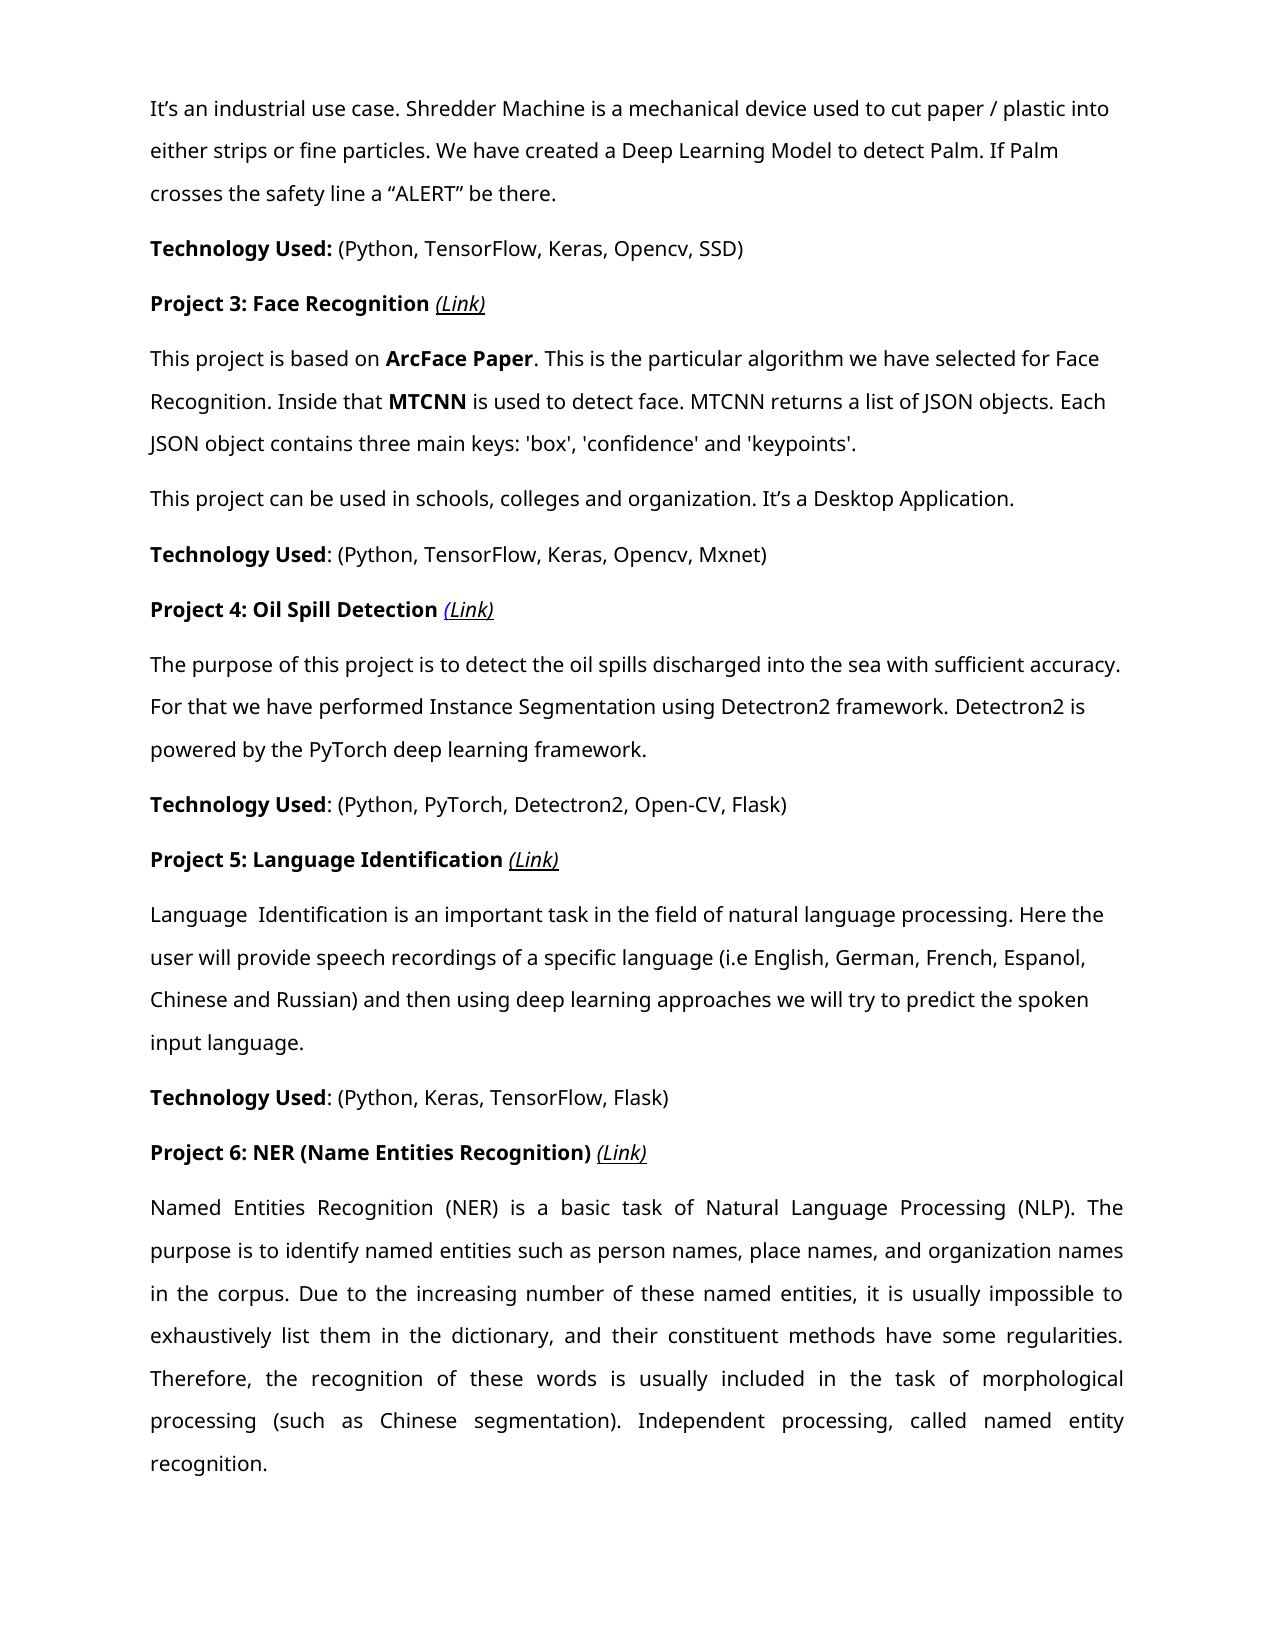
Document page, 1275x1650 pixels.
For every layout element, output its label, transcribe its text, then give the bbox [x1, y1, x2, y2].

list It’s an industrial use case. Shredder Machine is a mechanical device used to cut paper / plastic into either strips or fine particles. We have created a Deep Learning Model to detect Palm. If Palm crosses the safety line a “ALERT” be there. [150, 94, 1125, 207]
list Technology Used: (Python, PyTorch, Detectron2, Open-CV, Flask) [150, 790, 1125, 819]
list This project can be used in schools, colleges and organization. It’s a Desktop Application. [150, 484, 1125, 513]
list This project is based on ArcFace Paper. This is the particular algorithm we have selected for Face Recognition. Inside that MTCNN is used to detect face. MTCNN returns a list of JSON objects. Each JSON object contains three main keys: 'box', 'confidence' and 'keypoints'. [150, 344, 1125, 458]
list The purpose of this project is to detect the oil spills discharged into the sea with sufficient accuracy. For that we have performed Instance Segmentation using Detectron2 framework. Detectron2 is powered by the PyTorch deep learning framework. [150, 650, 1125, 763]
list Technology Used: (Python, Keras, TensorFlow, Flask) [150, 1083, 1125, 1112]
list Technology Used: (Python, TensorFlow, Keras, Opencv, Mxnet) [150, 540, 1125, 568]
list Project 4: Oil Spill Detection (Link) [150, 595, 1125, 623]
list Named Entities Recognition (NER) is a basic task of Natural Language Processing (NLP). The purpose is to identify named entities such as person names, place names, and organization names in the corpus. Due to the increasing number of these named entities, it is usually impossible to exhaustively list them in the dictionary, and their constituent methods have some regularities. Therefore, the recognition of these words is usually included in the task of morphological processing (such as Chinese segmentation). Independent processing, called named entity recognition. [150, 1193, 1125, 1478]
list Language Identification is an important task in the field of natural language processing. Here the user will provide speech recordings of a specific language (i.e English, German, French, Espanol, Chinese and Russian) and then using deep learning approaches we will try to predict the spoken input language. [150, 900, 1125, 1057]
list Project 3: Face Recognition (Link) [150, 289, 1125, 318]
list Project 6: NER (Name Entities Recognition) (Link) [150, 1138, 1125, 1167]
list Technology Used: (Python, TensorFlow, Keras, Opencv, SSD) [150, 234, 1125, 262]
list Project 5: Language Identification (Link) [150, 845, 1125, 874]
